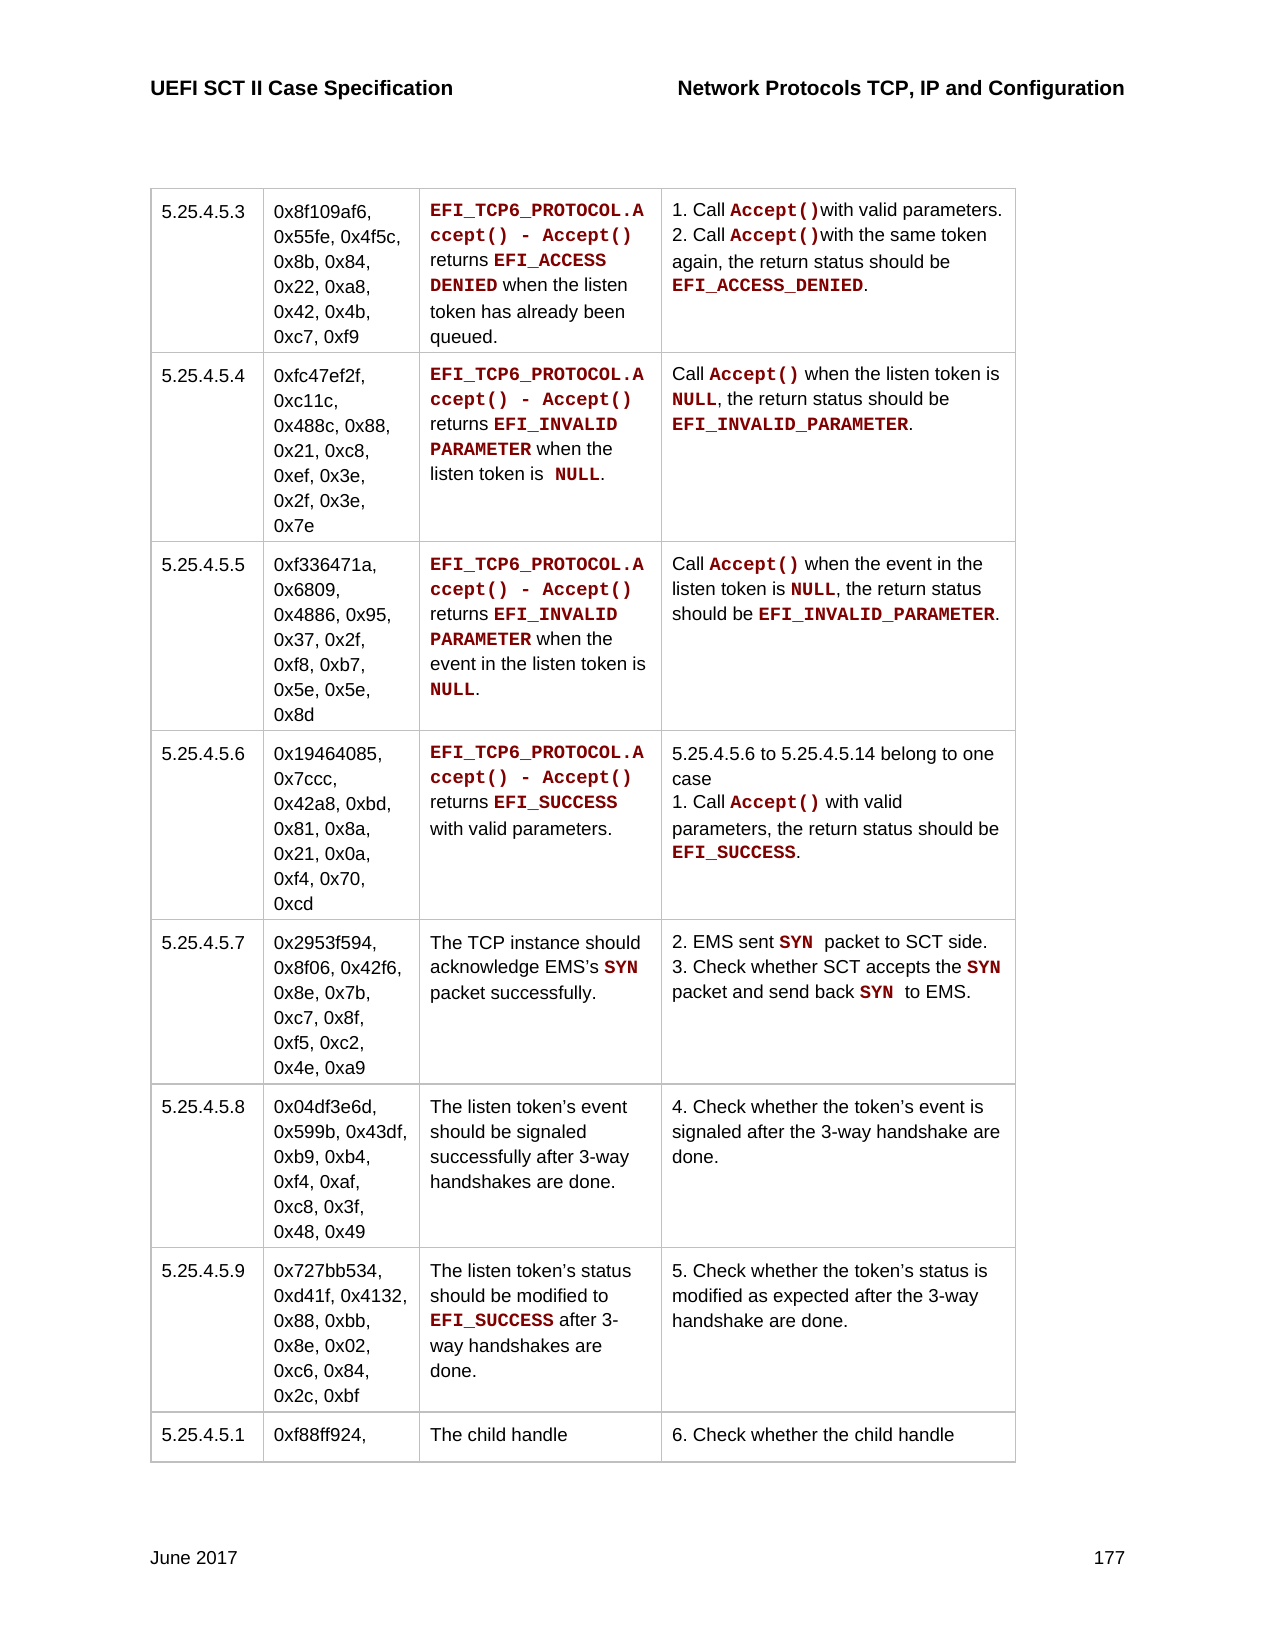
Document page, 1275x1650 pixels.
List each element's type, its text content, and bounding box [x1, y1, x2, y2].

table_cell 0x04df3e6d, 0x599b, 0x43df, 0xb9, 0xb4, 0xf4, 0xaf, 0xc8, 0x3f, 0x48, 0x49 [264, 1085, 419, 1247]
table_cell The listen token’s status should be modified to EFI_SUCCESS after 3-way handshakes are done. [420, 1248, 661, 1411]
table_cell EFI_TCP6_PROTOCOL.Accept() - Accept() returns EFI_INVALID PARAMETER when the listen token is NULL. [420, 353, 661, 541]
table_cell 0x727bb534, 0xd41f, 0x4132, 0x88, 0xbb, 0x8e, 0x02, 0xc6, 0x84, 0x2c, 0xbf [264, 1248, 419, 1411]
table_cell 0x8f109af6, 0x55fe, 0x4f5c, 0x8b, 0x84, 0x22, 0xa8, 0x42, 0x4b, 0xc7, 0xf9 [264, 189, 419, 352]
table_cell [420, 1413, 661, 1461]
table_cell Call Accept() when the listen token is NULL, the return status should be EFI_INVALID_PARAMETER. [662, 353, 1015, 541]
table_cell 5.25.4.5.8 [152, 1085, 263, 1247]
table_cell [662, 1413, 1015, 1461]
table_cell 5.25.4.5.5 [152, 542, 263, 730]
table_cell 5.25.4.5.3 [152, 189, 263, 352]
table_cell 0x19464085, 0x7ccc, 0x42a8, 0xbd, 0x81, 0x8a, 0x21, 0x0a, 0xf4, 0x70, 0xcd [264, 731, 419, 919]
table_cell 0xfc47ef2f, 0xc11c, 0x488c, 0x88, 0x21, 0xc8, 0xef, 0x3e, 0x2f, 0x3e, 0x7e [264, 353, 419, 541]
table_cell EFI_TCP6_PROTOCOL.Accept() - Accept() returns EFI_SUCCESS with valid parameters. [420, 731, 661, 919]
table_cell 1. Call Accept()with valid parameters. 2. Call Accept()with the same token again, the return status should be EFI_ACCESS_DENIED. [662, 189, 1015, 352]
table_cell 0x2953f594, 0x8f06, 0x42f6, 0x8e, 0x7b, 0xc7, 0x8f, 0xf5, 0xc2, 0x4e, 0xa9 [264, 920, 419, 1083]
table_cell Call Accept() when the event in the listen token is NULL, the return status should be EFI_INVALID_PARAMETER. [662, 542, 1015, 730]
table_cell EFI_TCP6_PROTOCOL.Accept() - Accept() returns EFI_ACCESS DENIED when the listen token has already been queued. [420, 189, 661, 352]
table_cell 5.25.4.5.6 to 5.25.4.5.14 belong to one case 1. Call Accept() with valid parameters, the return status should be EFI_SUCCESS. [662, 731, 1015, 919]
table_cell 0xf336471a, 0x6809, 0x4886, 0x95, 0x37, 0x2f, 0xf8, 0xb7, 0x5e, 0x5e, 0x8d [264, 542, 419, 730]
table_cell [264, 1413, 419, 1461]
table_cell The TCP instance should acknowledge EMS’s SYN packet successfully. [420, 920, 661, 1083]
table_cell EFI_TCP6_PROTOCOL.Accept() - Accept() returns EFI_INVALID PARAMETER when the event in the listen token is NULL. [420, 542, 661, 730]
table_cell 5.25.4.5.6 [152, 731, 263, 919]
table_cell The listen token’s event should be signaled successfully after 3-way handshakes are done. [420, 1085, 661, 1247]
table_cell 4. Check whether the token’s event is signaled after the 3-way handshake are done. [662, 1085, 1015, 1247]
table_cell 2. EMS sent SYN packet to SCT side. 3. Check whether SCT accepts the SYN packet and send back SYN to EMS. [662, 920, 1015, 1083]
table_cell 5.25.4.5.9 [152, 1248, 263, 1411]
table_cell 5. Check whether the token’s status is modified as expected after the 3-way handshake are done. [662, 1248, 1015, 1411]
table_cell 5.25.4.5.7 [152, 920, 263, 1083]
table_cell 5.25.4.5.4 [152, 353, 263, 541]
table_cell 5.25.4.5.10 [152, 1413, 263, 1461]
